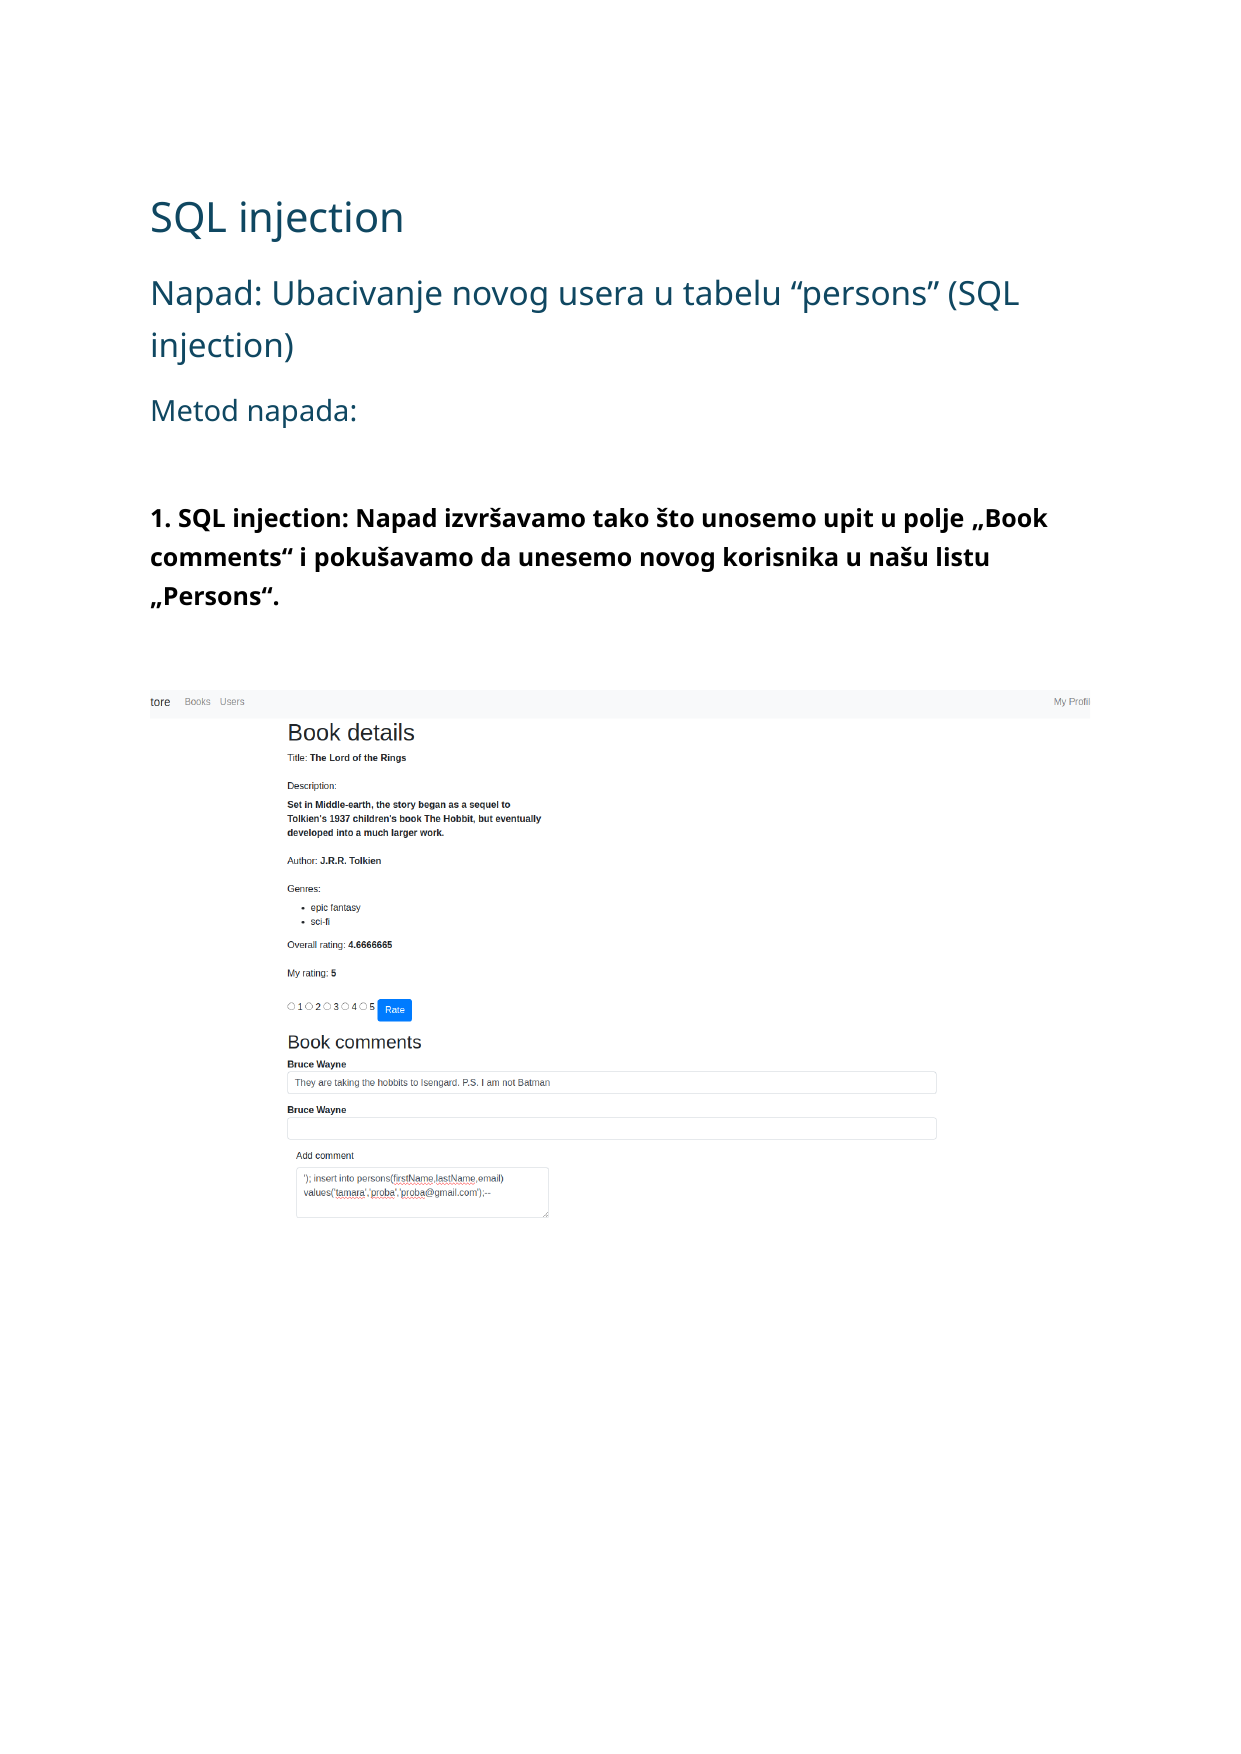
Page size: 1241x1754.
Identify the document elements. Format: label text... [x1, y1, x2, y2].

subtitle Metod napada: [150, 390, 1090, 430]
picture [150, 690, 1091, 1220]
text 1. SQL injection: Napad izvršavamo tako što unosemo upit u polje „Book comments“ i pokušavamo da unesemo novog korisnika u našu listu „Persons“. [150, 500, 1090, 613]
subtitle SQL injection [150, 187, 1090, 244]
subtitle Napad: Ubacivanje novog usera u tabelu “persons” (SQL injection) [150, 269, 1090, 367]
